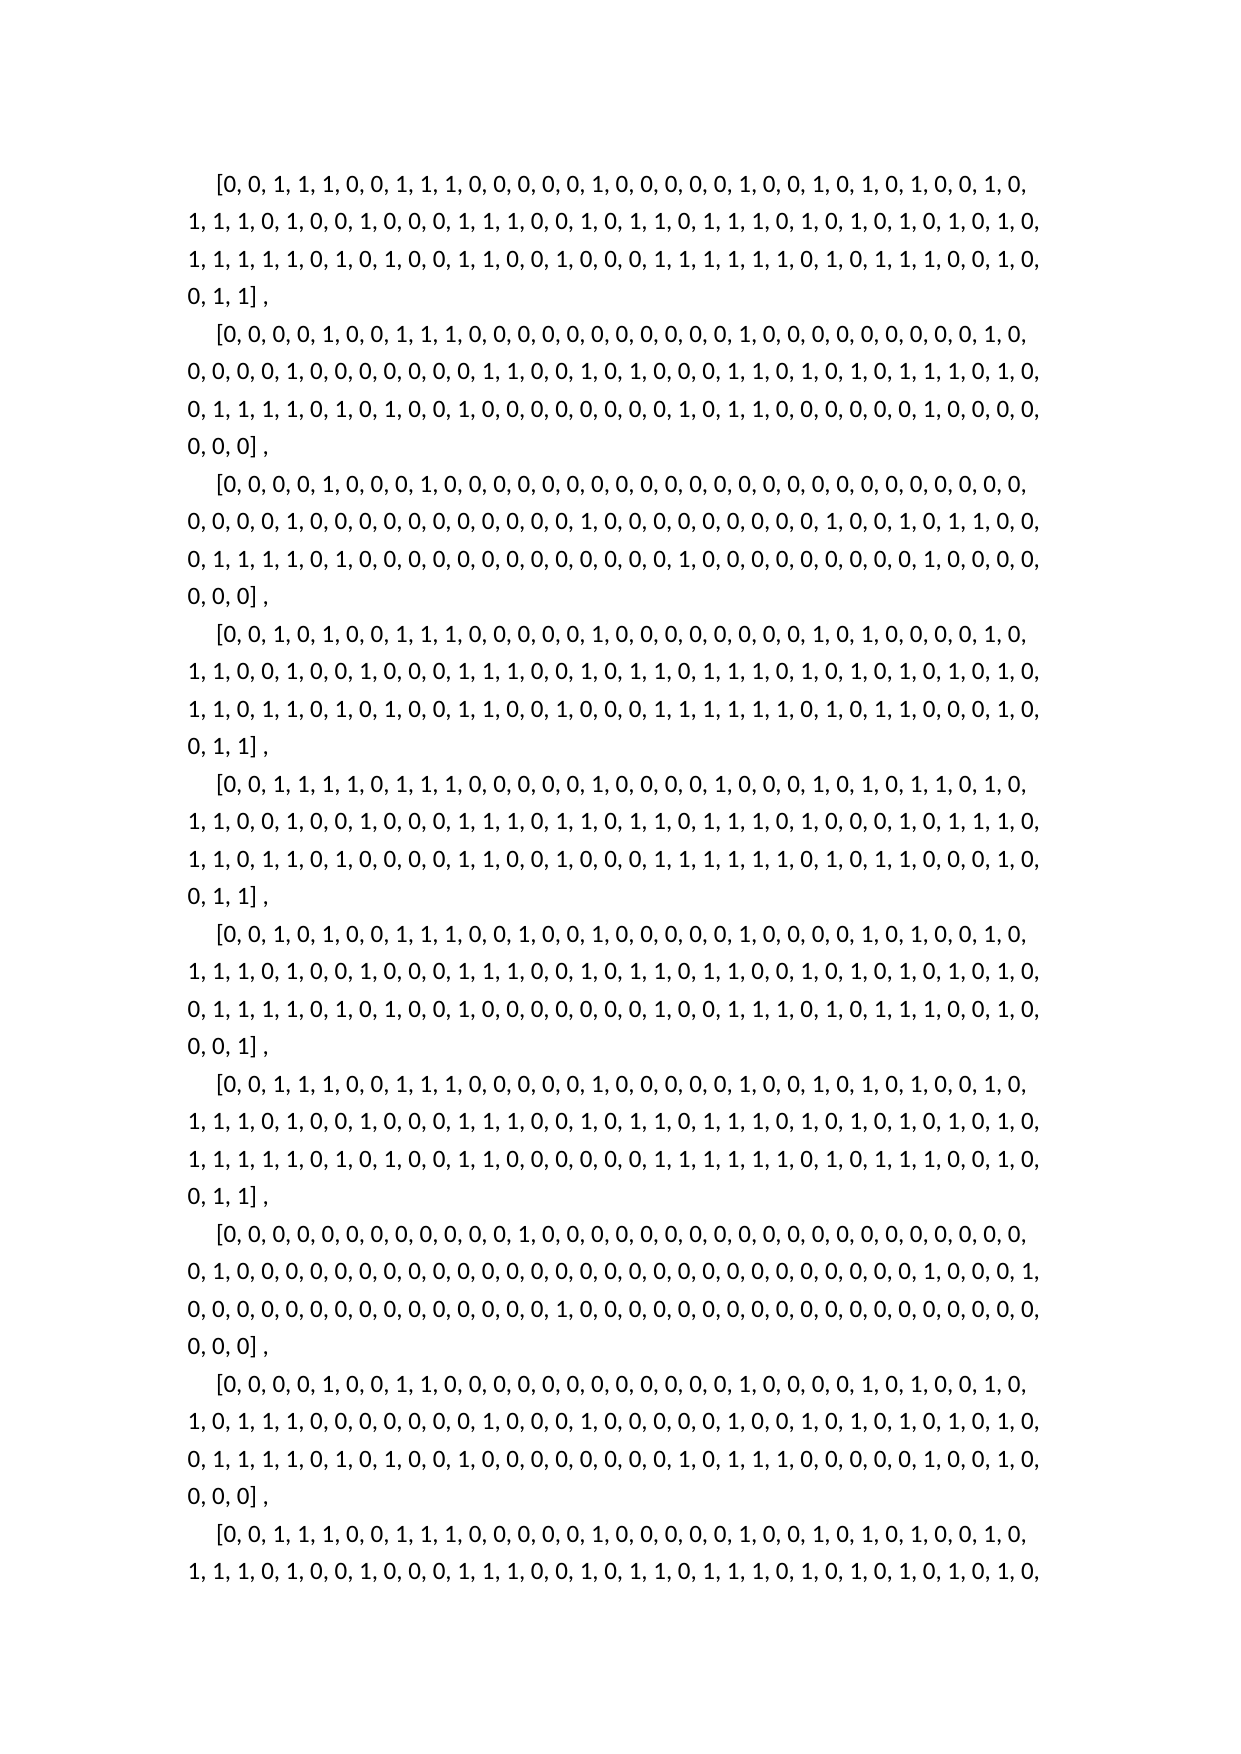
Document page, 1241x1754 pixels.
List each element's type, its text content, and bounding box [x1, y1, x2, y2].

text [0, 0, 1, 0, 1, 0, 0, 1, 1, 1, 0, 0, 0, 0, 0, 1, 0, 0, 0, 0, 0, 0, 0, 0, 1, 0, 1, 0, 0, 0, 0, 1, 0, 1, 1, 0, 0, 1, 0, 0, 1, 0, 0, 0, 1, 1, 1, 0, 0, 1, 0, 1, 1, 0, 1, 1, 1, 0, 1, 0, 1, 0, 1, 0, 1, 0, 1, 0, 1, 1, 0, 1, 1, 0, 1, 0, 1, 0, 0, 1, 1, 0, 0, 1, 0, 0, 0, 1, 1, 1, 1, 1, 1, 0, 1, 0, 1, 1, 0, 0, 0, 1, 0, 0, 1, 1] , [187, 614, 1053, 764]
text [0, 0, 1, 0, 1, 0, 0, 1, 1, 1, 0, 0, 1, 0, 0, 1, 0, 0, 0, 0, 0, 1, 0, 0, 0, 0, 1, 0, 1, 0, 0, 1, 0, 1, 1, 1, 0, 1, 0, 0, 1, 0, 0, 0, 1, 1, 1, 0, 0, 1, 0, 1, 1, 0, 1, 1, 0, 0, 1, 0, 1, 0, 1, 0, 1, 0, 1, 0, 0, 1, 1, 1, 1, 0, 1, 0, 1, 0, 0, 1, 0, 0, 0, 0, 0, 0, 0, 1, 0, 0, 1, 1, 1, 0, 1, 0, 1, 1, 1, 0, 0, 1, 0, 0, 0, 1] , [187, 914, 1053, 1064]
text [0, 0, 0, 0, 1, 0, 0, 1, 1, 0, 0, 0, 0, 0, 0, 0, 0, 0, 0, 0, 0, 1, 0, 0, 0, 0, 1, 0, 1, 0, 0, 1, 0, 1, 0, 1, 1, 1, 0, 0, 0, 0, 0, 0, 0, 1, 0, 0, 0, 1, 0, 0, 0, 0, 0, 1, 0, 0, 1, 0, 1, 0, 1, 0, 1, 0, 1, 0, 0, 1, 1, 1, 1, 0, 1, 0, 1, 0, 0, 1, 0, 0, 0, 0, 0, 0, 0, 0, 1, 0, 1, 1, 1, 0, 0, 0, 0, 0, 1, 0, 0, 1, 0, 0, 0, 0] , [187, 1364, 1053, 1514]
text [0, 0, 0, 0, 1, 0, 0, 0, 1, 0, 0, 0, 0, 0, 0, 0, 0, 0, 0, 0, 0, 0, 0, 0, 0, 0, 0, 0, 0, 0, 0, 0, 0, 0, 0, 0, 0, 1, 0, 0, 0, 0, 0, 0, 0, 0, 0, 0, 0, 1, 0, 0, 0, 0, 0, 0, 0, 0, 0, 1, 0, 0, 1, 0, 1, 1, 0, 0, 0, 1, 1, 1, 1, 0, 1, 0, 0, 0, 0, 0, 0, 0, 0, 0, 0, 0, 0, 0, 1, 0, 0, 0, 0, 0, 0, 0, 0, 0, 1, 0, 0, 0, 0, 0, 0, 0] , [187, 464, 1053, 614]
text [0, 0, 1, 1, 1, 0, 0, 1, 1, 1, 0, 0, 0, 0, 0, 1, 0, 0, 0, 0, 0, 1, 0, 0, 1, 0, 1, 0, 1, 0, 0, 1, 0, 1, 1, 1, 0, 1, 0, 0, 1, 0, 0, 0, 1, 1, 1, 0, 0, 1, 0, 1, 1, 0, 1, 1, 1, 0, 1, 0, 1, 0, 1, 0, 1, 0, 1, 0, 1, 1, 1, 1, 1, 0, 1, 0, 1, 0, 0, 1, 1, 0, 0, 1, 0, 0, 0, 1, 1, 1, 1, 1, 1, 0, 1, 0, 1, 1, 1, 0, 0, 1, 0, 0, 1, 1] , [187, 164, 1053, 314]
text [187, 1514, 1053, 1589]
text [0, 0, 0, 0, 0, 0, 0, 0, 0, 0, 0, 0, 1, 0, 0, 0, 0, 0, 0, 0, 0, 0, 0, 0, 0, 0, 0, 0, 0, 0, 0, 0, 0, 0, 1, 0, 0, 0, 0, 0, 0, 0, 0, 0, 0, 0, 0, 0, 0, 0, 0, 0, 0, 0, 0, 0, 0, 0, 0, 0, 0, 0, 0, 1, 0, 0, 0, 1, 0, 0, 0, 0, 0, 0, 0, 0, 0, 0, 0, 0, 0, 0, 0, 1, 0, 0, 0, 0, 0, 0, 0, 0, 0, 0, 0, 0, 0, 0, 0, 0, 0, 0, 0, 0, 0, 0] , [187, 1214, 1053, 1364]
text [0, 0, 1, 1, 1, 0, 0, 1, 1, 1, 0, 0, 0, 0, 0, 1, 0, 0, 0, 0, 0, 1, 0, 0, 1, 0, 1, 0, 1, 0, 0, 1, 0, 1, 1, 1, 0, 1, 0, 0, 1, 0, 0, 0, 1, 1, 1, 0, 0, 1, 0, 1, 1, 0, 1, 1, 1, 0, 1, 0, 1, 0, 1, 0, 1, 0, 1, 0, 1, 1, 1, 1, 1, 0, 1, 0, 1, 0, 0, 1, 1, 0, 0, 0, 0, 0, 0, 1, 1, 1, 1, 1, 1, 0, 1, 0, 1, 1, 1, 0, 0, 1, 0, 0, 1, 1] , [187, 1064, 1053, 1214]
text [0, 0, 1, 1, 1, 1, 0, 1, 1, 1, 0, 0, 0, 0, 0, 1, 0, 0, 0, 0, 1, 0, 0, 0, 1, 0, 1, 0, 1, 1, 0, 1, 0, 1, 1, 0, 0, 1, 0, 0, 1, 0, 0, 0, 1, 1, 1, 0, 1, 1, 0, 1, 1, 0, 1, 1, 1, 0, 1, 0, 0, 0, 1, 0, 1, 1, 1, 0, 1, 1, 0, 1, 1, 0, 1, 0, 0, 0, 0, 1, 1, 0, 0, 1, 0, 0, 0, 1, 1, 1, 1, 1, 1, 0, 1, 0, 1, 1, 0, 0, 0, 1, 0, 0, 1, 1] , [187, 764, 1053, 914]
text [0, 0, 0, 0, 1, 0, 0, 1, 1, 1, 0, 0, 0, 0, 0, 0, 0, 0, 0, 0, 0, 1, 0, 0, 0, 0, 0, 0, 0, 0, 0, 1, 0, 0, 0, 0, 0, 1, 0, 0, 0, 0, 0, 0, 0, 1, 1, 0, 0, 1, 0, 1, 0, 0, 0, 1, 1, 0, 1, 0, 1, 0, 1, 1, 1, 0, 1, 0, 0, 1, 1, 1, 1, 0, 1, 0, 1, 0, 0, 1, 0, 0, 0, 0, 0, 0, 0, 0, 1, 0, 1, 1, 0, 0, 0, 0, 0, 0, 1, 0, 0, 0, 0, 0, 0, 0] , [187, 314, 1053, 464]
